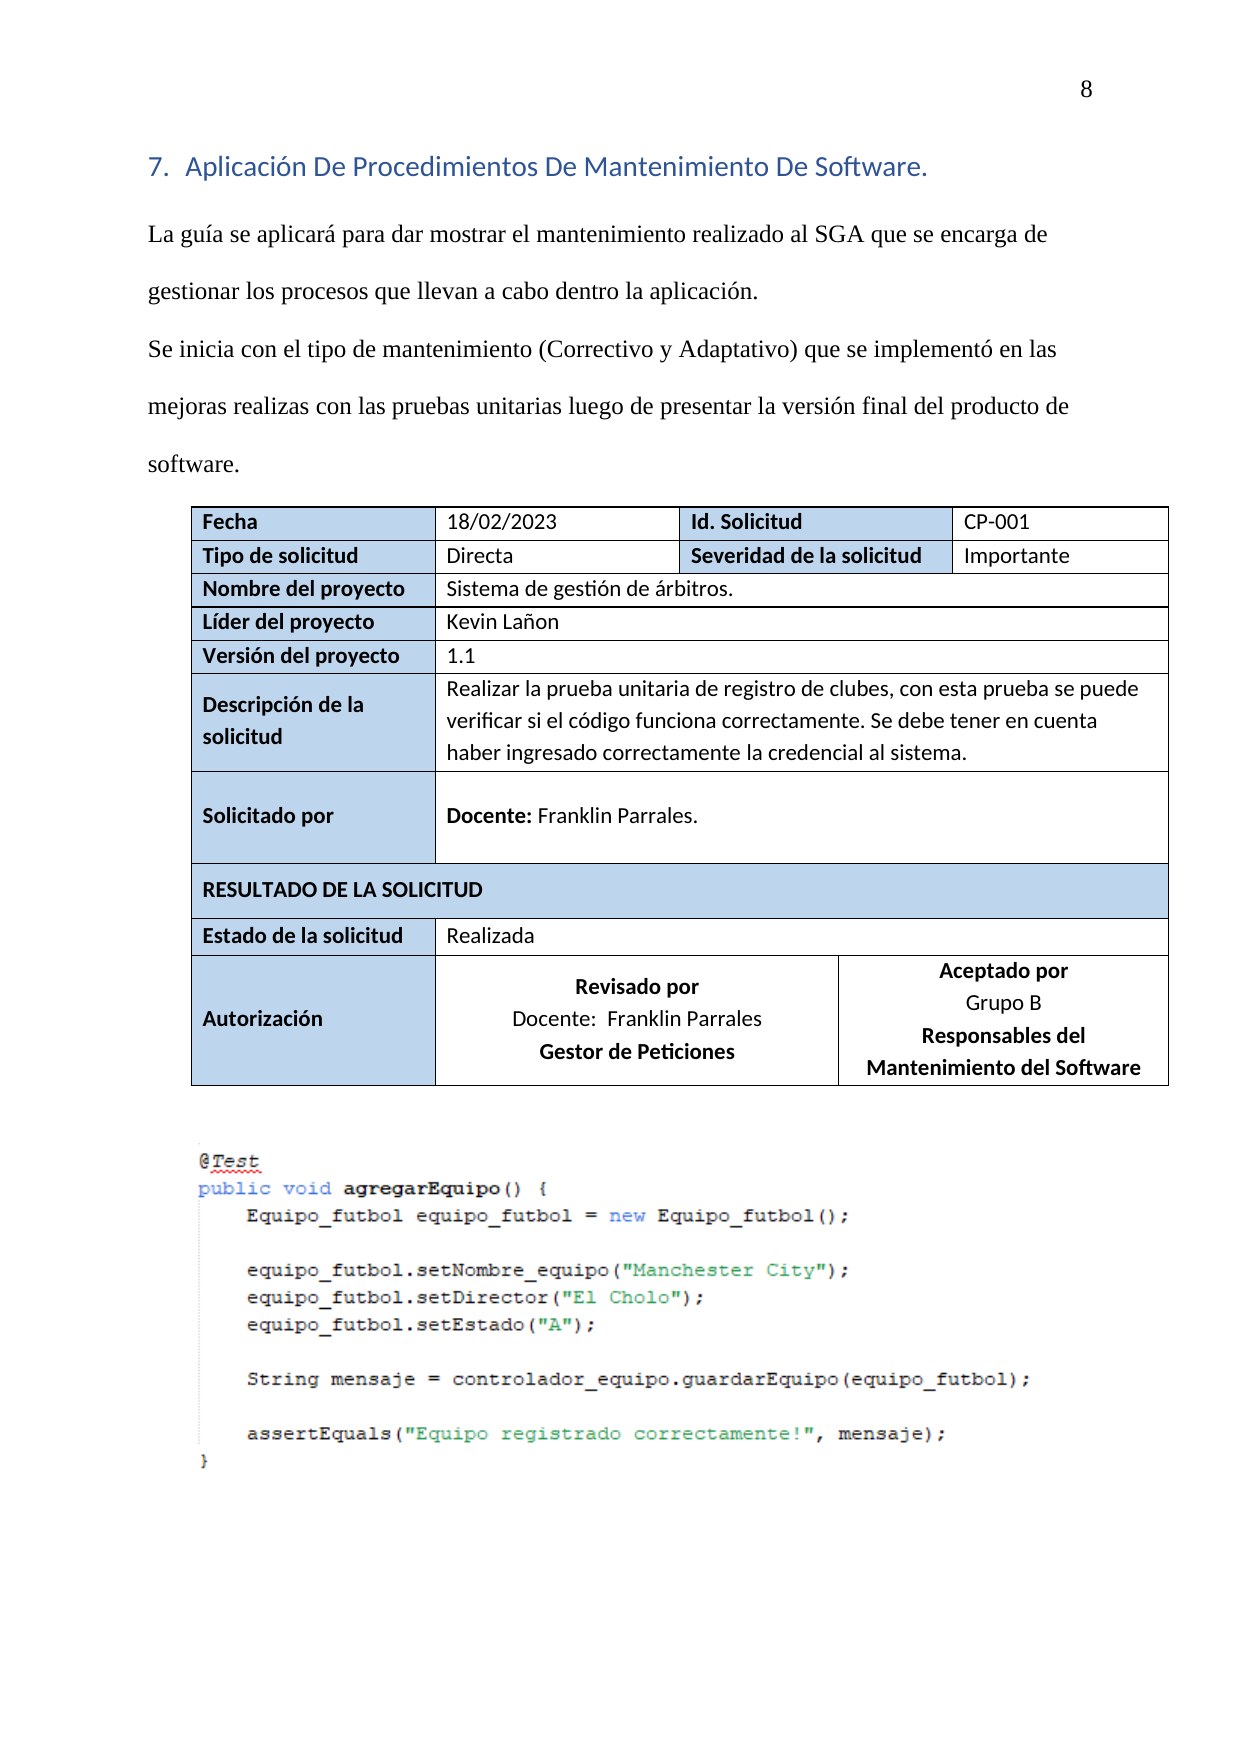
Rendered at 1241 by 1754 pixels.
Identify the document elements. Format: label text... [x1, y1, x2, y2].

table_cell Docente: Franklin Parrales. [436, 772, 1168, 863]
table_cell Estado de la solicitud [192, 919, 435, 955]
table_cell Realizada [436, 919, 1168, 955]
table_cell Realizar la prueba unitaria de registro de clubes, con esta prueba se puede verificar si el código funciona correctamente. Se debe tener en cuenta haber ingresado correctamente la credencial al sistema. [436, 674, 1168, 771]
table_header CP-001 [953, 508, 1168, 540]
table_cell Autorización [192, 956, 435, 1085]
table_cell RESULTADO DE LA SOLICITUD [192, 864, 1168, 918]
table_cell Severidad de la solicitud [680, 541, 952, 573]
subtitle Aplicación De Procedimientos De Mantenimiento De Software. [148, 148, 1092, 183]
table_cell Sistema de gestión de árbitros. [436, 574, 1168, 606]
table_cell Aceptado por Grupo B Responsables del Mantenimiento del Software [839, 956, 1168, 1085]
table_cell Tipo de solicitud [192, 541, 435, 573]
table_cell Nombre del proyecto [192, 574, 435, 606]
table_header Fecha [192, 508, 435, 540]
table_cell Directa [436, 541, 679, 573]
text La guía se aplicará para dar mostrar el mantenimiento realizado al SGA que se encarga de gestionar los procesos que llevan a cabo dentro la aplicación. [148, 219, 1092, 305]
table_cell Revisado por Docente: Franklin Parrales Gestor de Peticiones [436, 956, 838, 1085]
table_cell Líder del proyecto [192, 608, 435, 640]
table_header 18/02/2023 [436, 508, 679, 540]
text Se inicia con el tipo de mantenimiento (Correctivo y Adaptativo) que se implementó en las mejoras realizas con las pruebas unitarias luego de presentar la versión final del producto de software. [148, 334, 1092, 478]
table_cell Solicitado por [192, 772, 435, 863]
table_cell Importante [953, 541, 1168, 573]
table_cell Kevin Lañon [436, 608, 1168, 640]
table_cell 1.1 [436, 641, 1168, 673]
picture [191, 1143, 1093, 1489]
table_cell Descripción de la solicitud [192, 674, 435, 771]
table_cell Versión del proyecto [192, 641, 435, 673]
table_header Id. Solicitud [680, 508, 952, 540]
